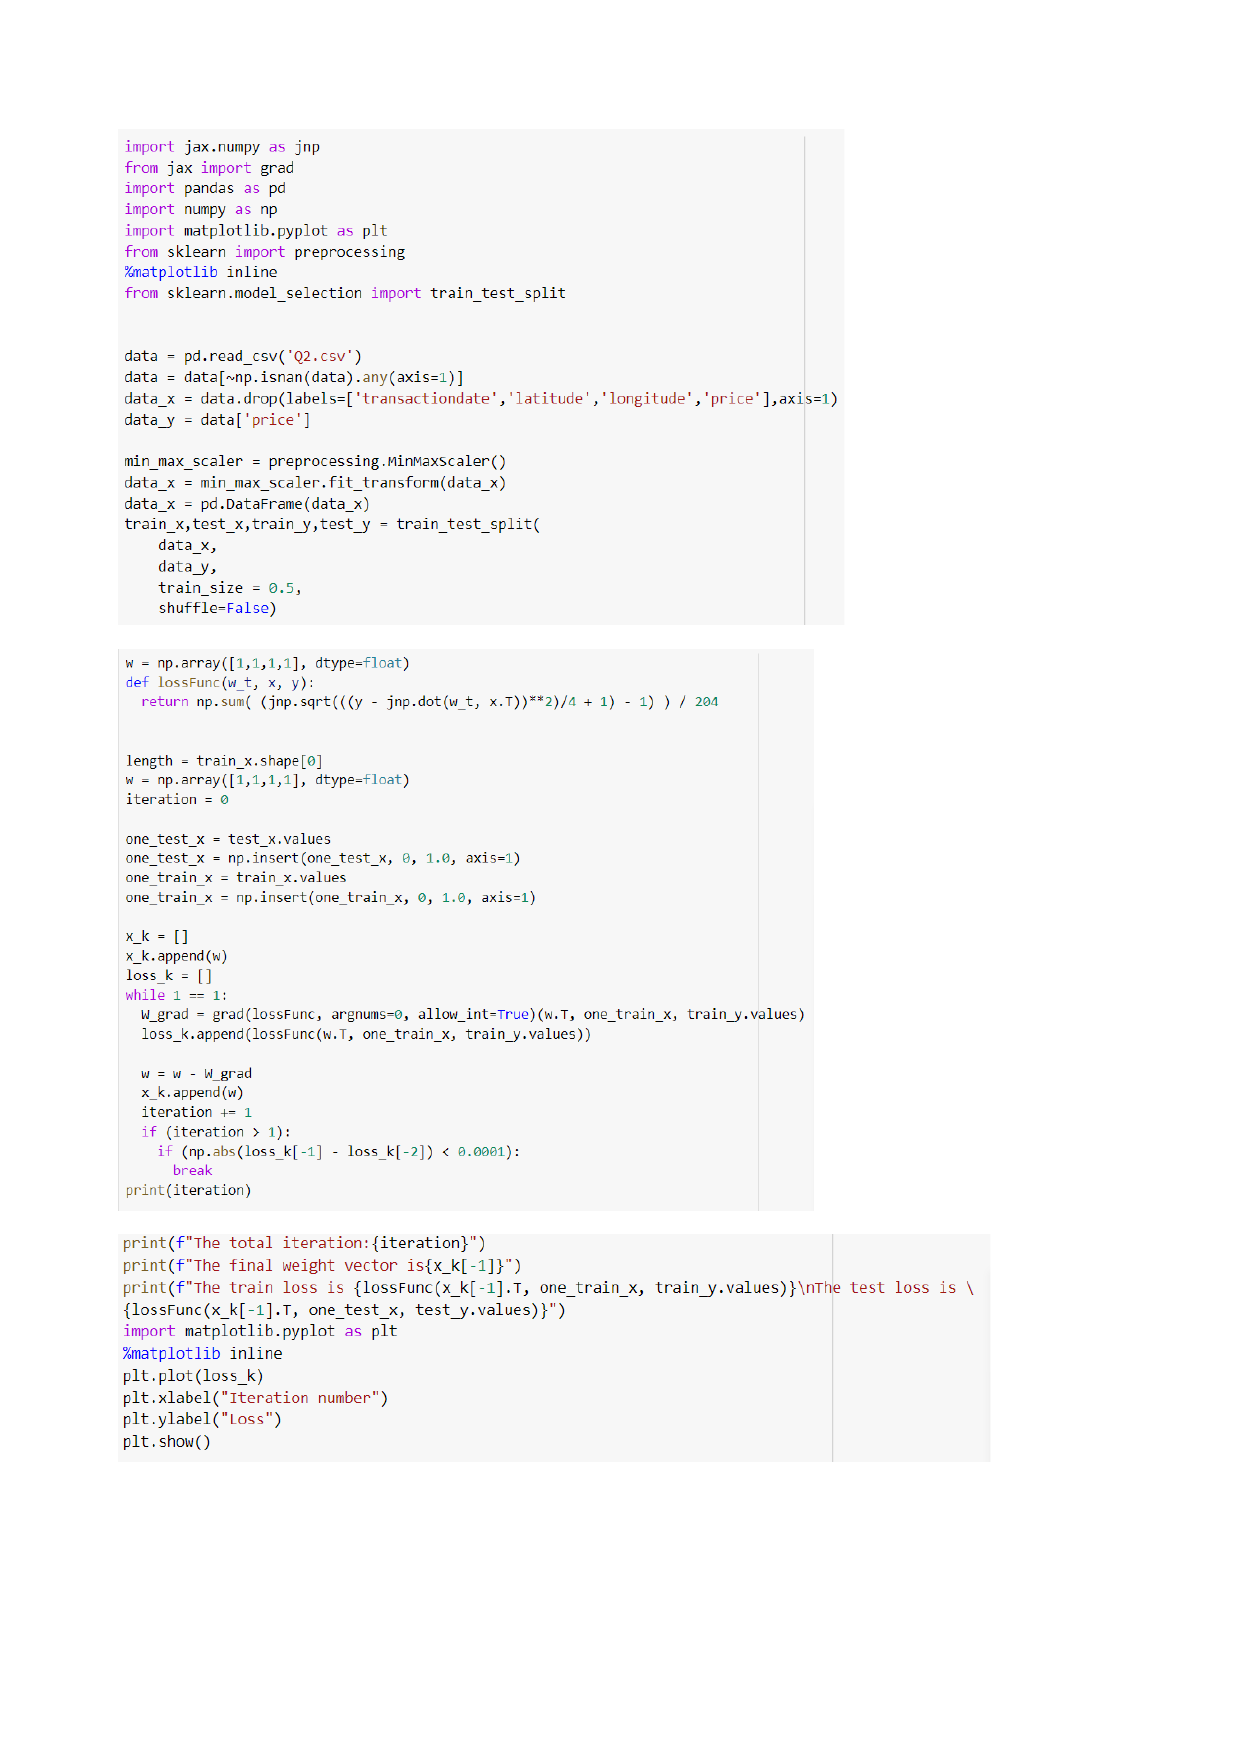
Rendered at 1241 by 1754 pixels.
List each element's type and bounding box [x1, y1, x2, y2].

picture [118, 129, 845, 625]
picture [118, 1234, 991, 1462]
picture [118, 649, 814, 1211]
